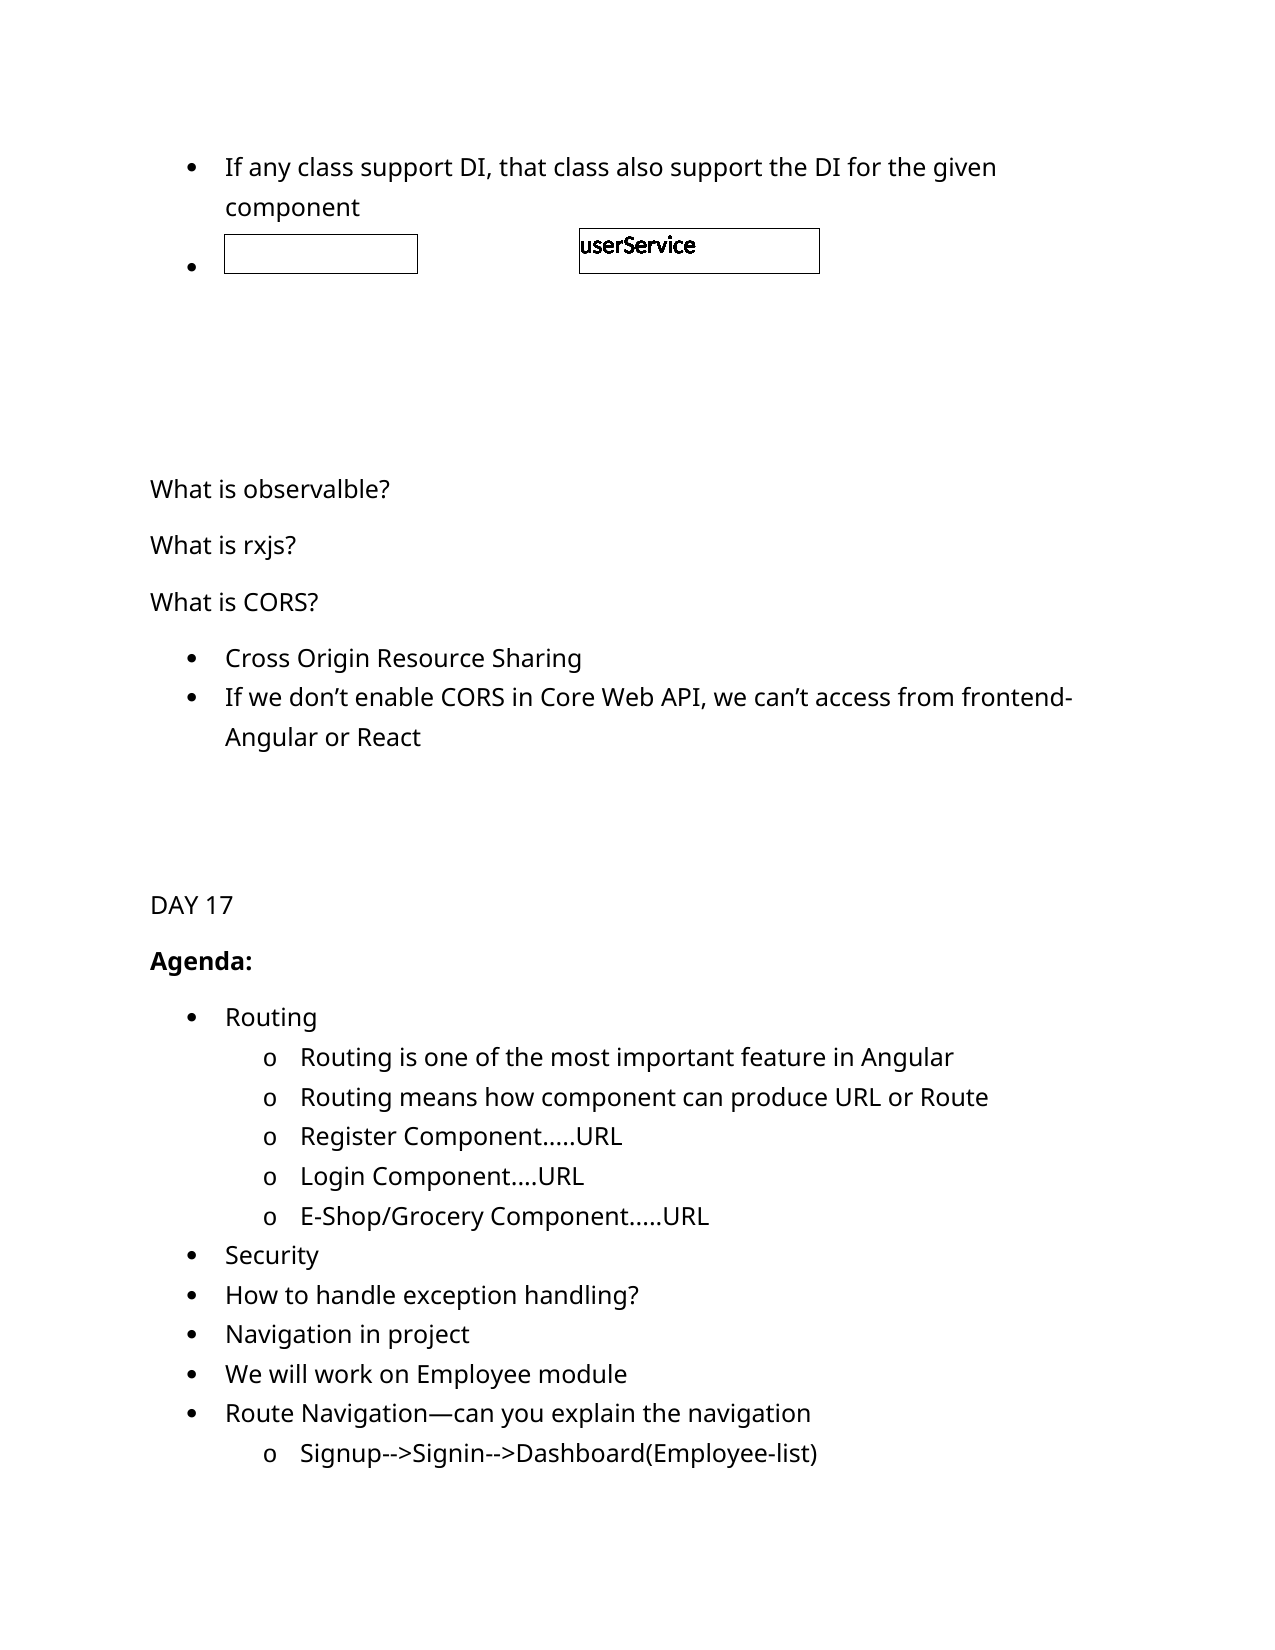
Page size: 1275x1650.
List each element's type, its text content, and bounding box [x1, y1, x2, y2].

text DAY 17 [150, 888, 1125, 922]
list Signup-->Signin-->Dashboard(Employee-list) [262, 1435, 1125, 1469]
list E-Shop/Grocery Component.....URL [262, 1198, 1125, 1232]
text What is observalble? [150, 472, 1125, 506]
list Routing [187, 1000, 1125, 1034]
list We will work on Employee module [187, 1356, 1125, 1390]
list Register Component.....URL [262, 1119, 1125, 1153]
list How to handle exception handling? [187, 1277, 1125, 1311]
list Cross Origin Resource Sharing [187, 640, 1125, 674]
text Agenda: [150, 944, 1125, 978]
text What is CORS? [150, 584, 1125, 618]
list Navigation in project [187, 1317, 1125, 1351]
list If we don’t enable CORS in Core Web API, we can’t access from frontend-Angular or React [187, 680, 1125, 753]
list Security [187, 1238, 1125, 1272]
list Login Component....URL [262, 1158, 1125, 1193]
list Routing means how component can produce URL or Route [262, 1079, 1125, 1113]
list Routing is one of the most important feature in Angular [262, 1039, 1125, 1074]
list Route Navigation—can you explain the navigation [187, 1396, 1125, 1430]
list If any class support DI, that class also support the DI for the given component [187, 150, 1125, 223]
text What is rxjs? [150, 528, 1125, 562]
